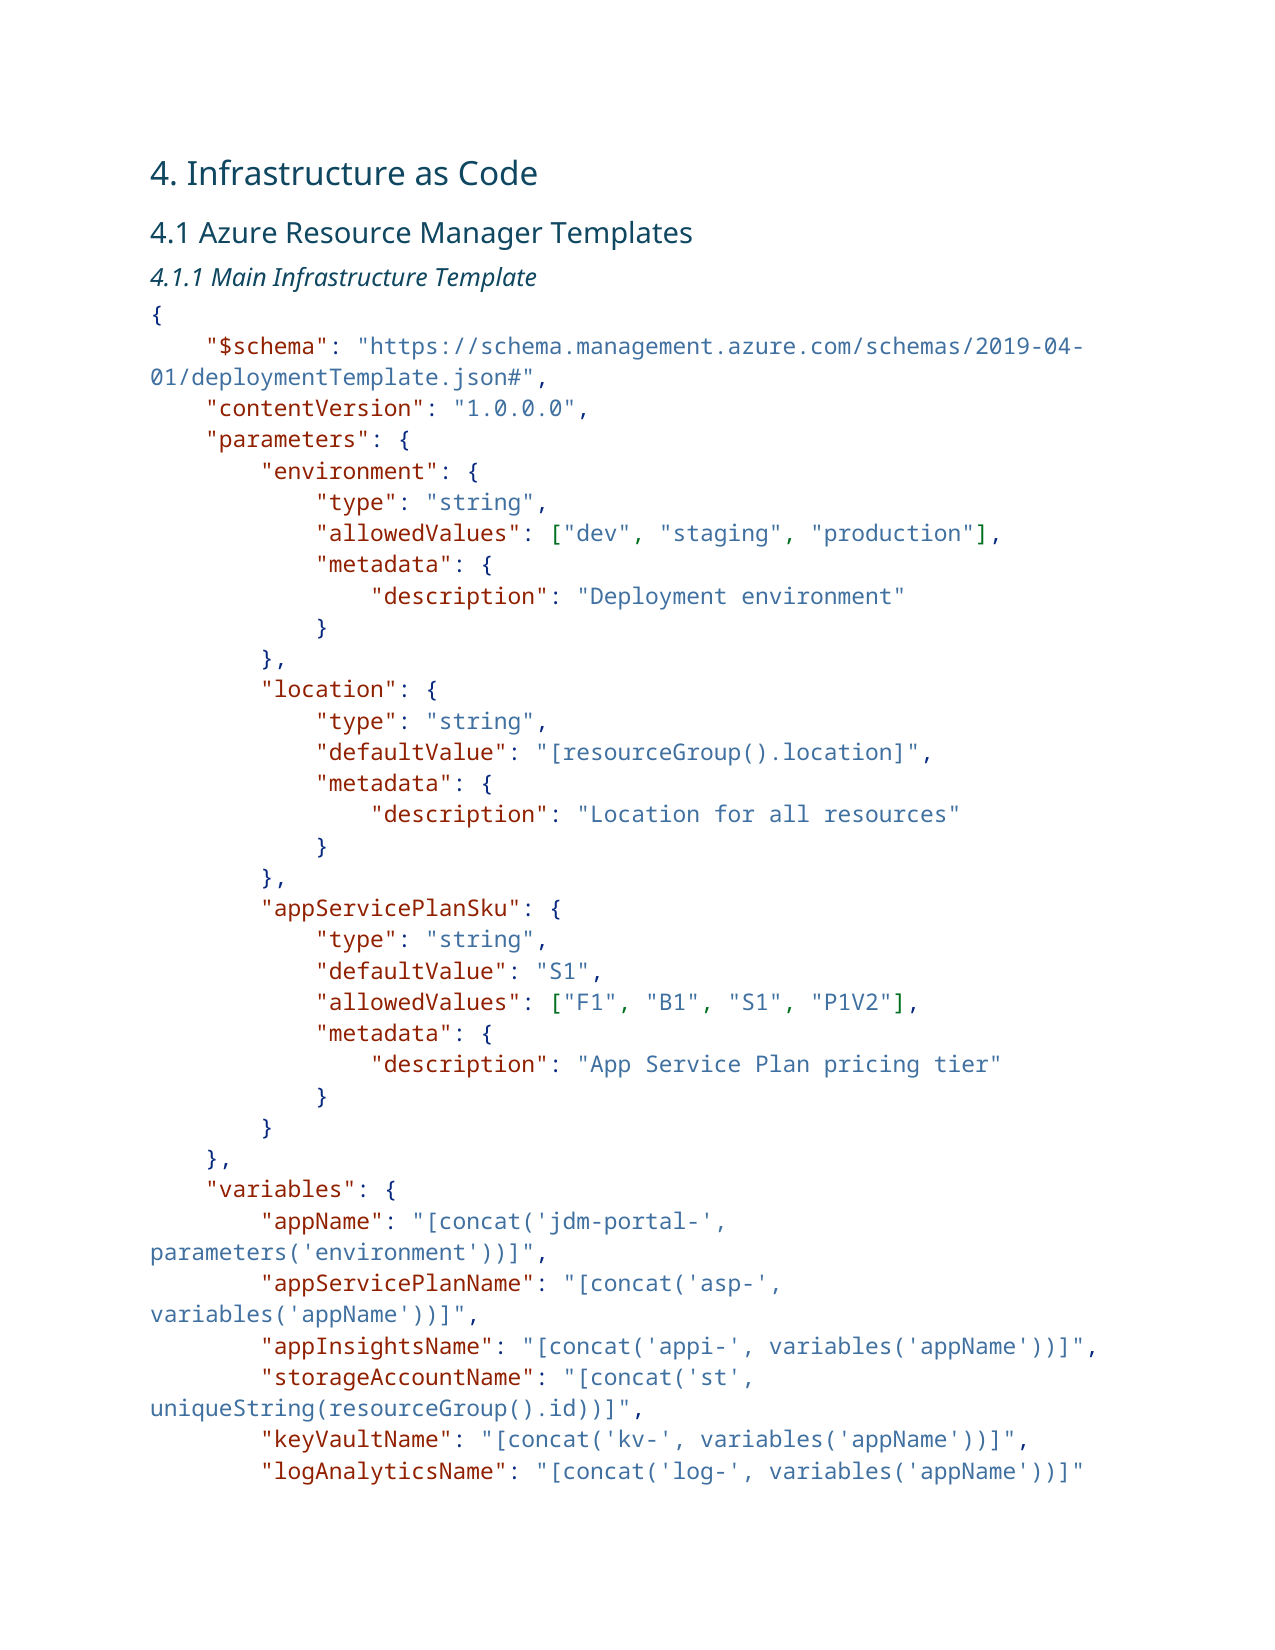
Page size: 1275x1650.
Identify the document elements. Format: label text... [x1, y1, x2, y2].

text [150, 298, 1125, 1486]
subtitle 4.1 Azure Resource Manager Templates [150, 212, 1125, 252]
subtitle 4.1.1 Main Infrastructure Template [150, 260, 1125, 294]
subtitle 4. Infrastructure as Code [150, 150, 1125, 195]
